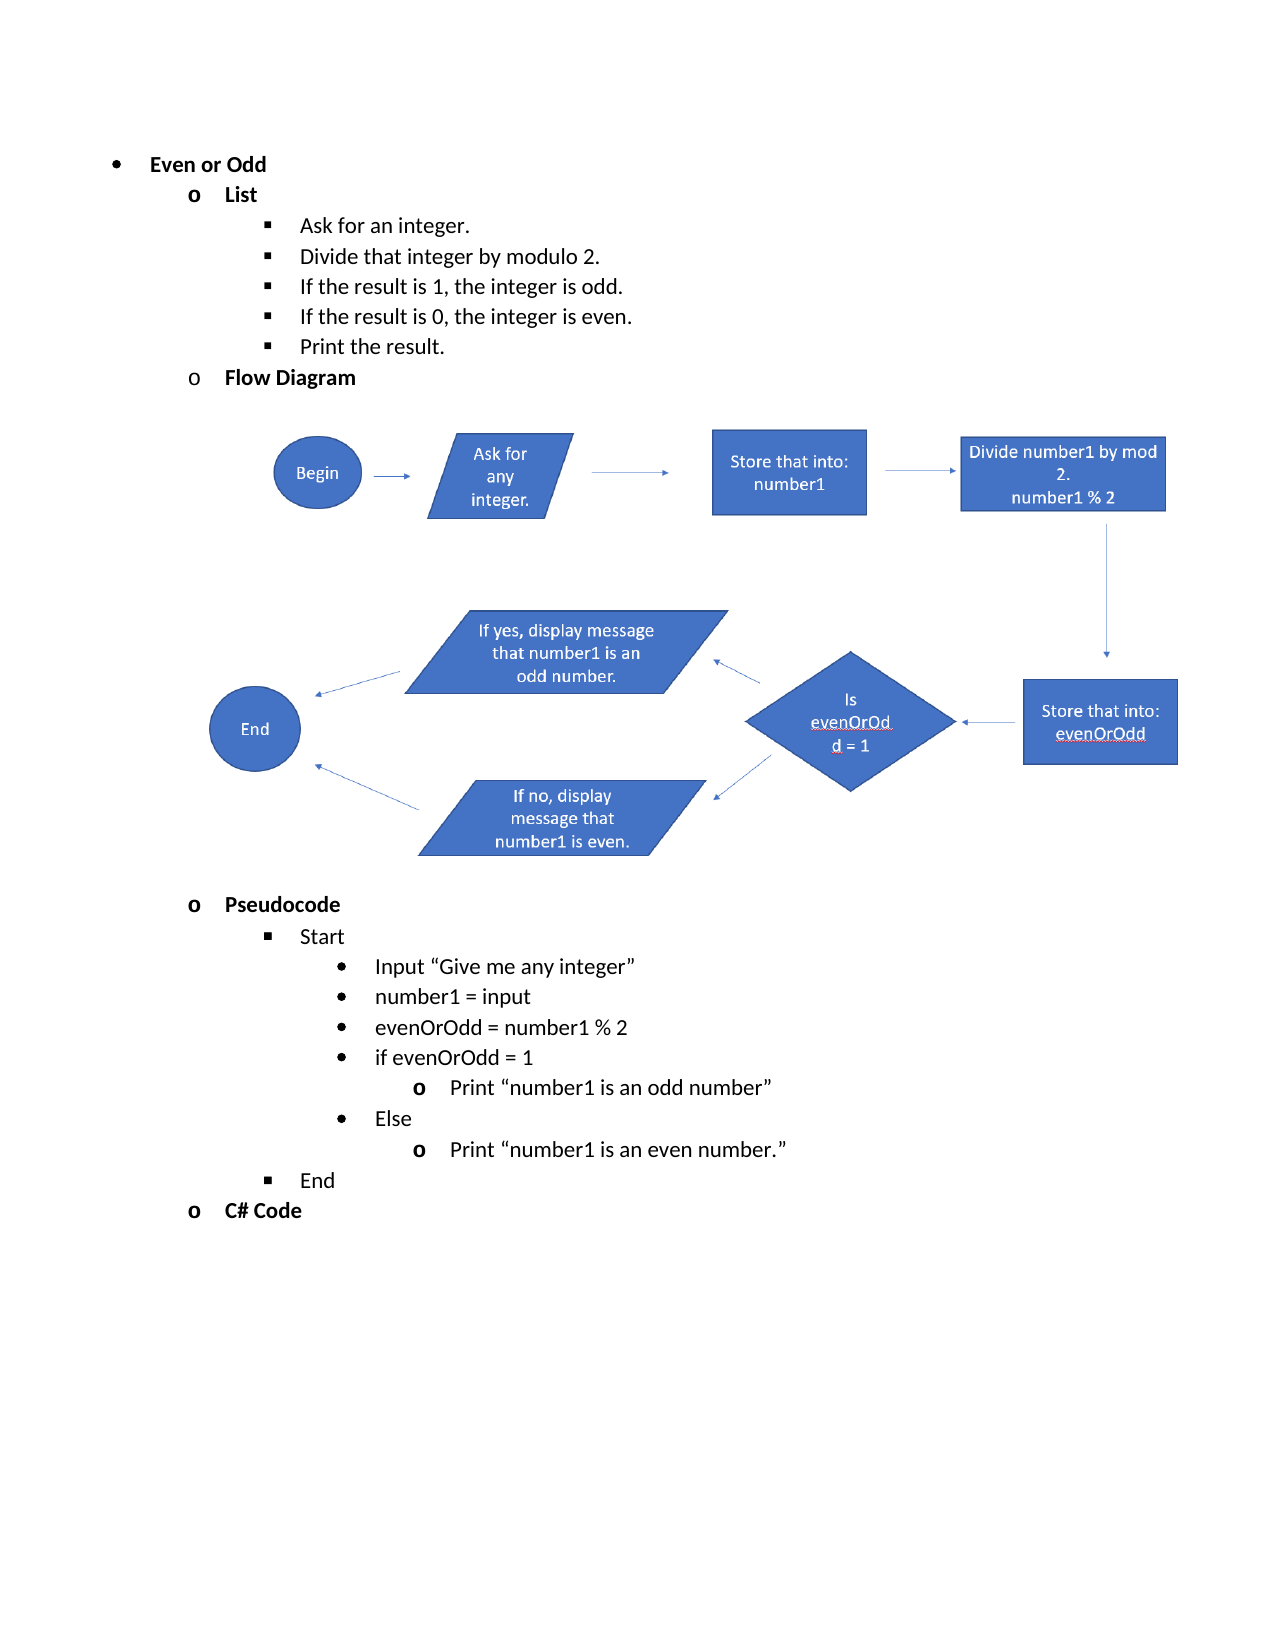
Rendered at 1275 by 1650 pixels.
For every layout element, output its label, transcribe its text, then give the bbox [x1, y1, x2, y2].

list Flow Diagram [187, 363, 1200, 392]
list End [262, 1166, 1200, 1194]
list Divide that integer by modulo 2. [262, 242, 1200, 270]
list Pseudocode [187, 891, 1200, 920]
list Print “number1 is an odd number” [412, 1073, 1200, 1102]
list Start [262, 922, 1200, 950]
list List [187, 180, 1200, 209]
list Input “Give me any integer” [337, 952, 1200, 980]
list if evenOrOdd = 1 [337, 1043, 1200, 1071]
list Print the result. [262, 332, 1200, 361]
list Even or Odd [112, 150, 1200, 178]
list If the result is 1, the integer is odd. [262, 272, 1200, 300]
list Else [337, 1104, 1200, 1133]
list Ask for an integer. [262, 212, 1200, 240]
list Print “number1 is an even number.” [412, 1135, 1200, 1164]
list If the result is 0, the integer is even. [262, 302, 1200, 330]
picture [187, 410, 1197, 872]
list number1 = input [337, 982, 1200, 1011]
list evenOrOdd = number1 % 2 [337, 1013, 1200, 1041]
list C# Code [187, 1196, 1200, 1226]
